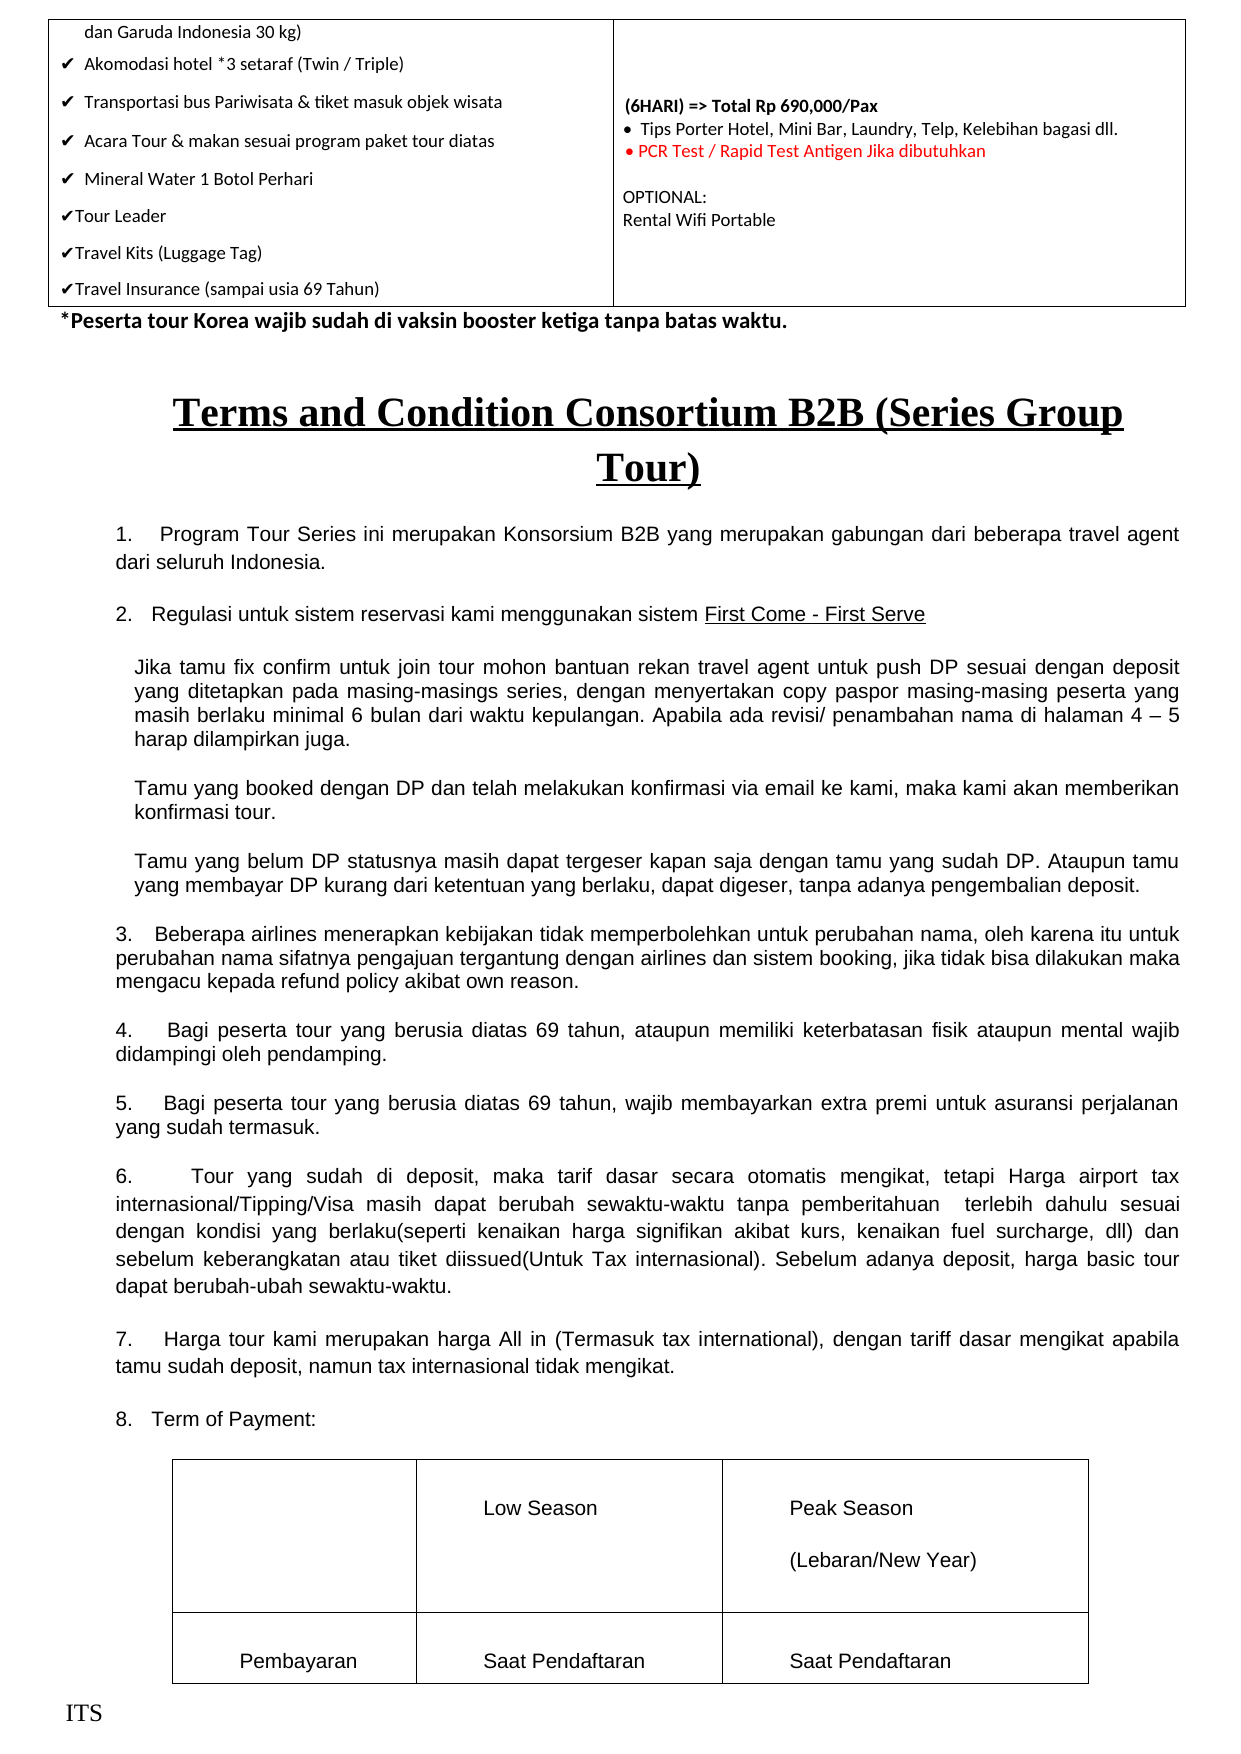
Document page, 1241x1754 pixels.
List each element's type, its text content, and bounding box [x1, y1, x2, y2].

text Tamu yang belum DP statusnya masih dapat tergeser kapan saja dengan tamu yang sudah DP. Ataupun tamu yang membayar DP kurang dari ketentuan yang berlaku, dapat digeser, tanpa adanya pengembalian deposit. [134, 848, 1181, 896]
text Jika tamu fix confirm untuk join tour mohon bantuan rekan travel agent untuk push DP sesuai dengan deposit yang ditetapkan pada masing-masings series, dengan menyertakan copy paspor masing-masing peserta yang masih berlaku minimal 6 bulan dari waktu kepulangan. Apabila ada revisi/ penambahan nama di halaman 4 – 5 harap dilampirkan juga. [134, 655, 1181, 751]
text 3. Beberapa airlines menerapkan kebijakan tidak memperbolehkan untuk perubahan nama, oleh karena itu untuk perubahan nama sifatnya pengajuan tergantung dengan airlines dan sistem booking, jika tidak bisa dilakukan maka mengacu kepada refund policy akibat own reason. [115, 921, 1181, 993]
text 6. Tour yang sudah di deposit, maka tarif dasar secara otomatis mengikat, tetapi Harga airport tax internasional/Tipping/Visa masih dapat berubah sewaktu-waktu tanpa pemberitahuan terlebih dahulu sesuai dengan kondisi yang berlaku(seperti kenaikan harga signifikan akibat kurs, kenaikan fuel surcharge, dll) dan sebelum keberangkatan atau tiket diissued(Untuk Tax internasional). Sebelum adanya deposit, harga basic tour dapat berubah-ubah sewaktu-waktu. [115, 1164, 1181, 1298]
text 5. Bagi peserta tour yang berusia diatas 69 tahun, wajib membayarkan extra premi untuk asuransi perjalanan yang sudah termasuk. [115, 1091, 1181, 1139]
table_cell Saat Pendaftaran [723, 1613, 1088, 1683]
table_header Low Season [417, 1460, 722, 1612]
table_header [173, 1460, 416, 1612]
table_header Peak Season (Lebaran/New Year) [723, 1460, 1088, 1612]
text 4. Bagi peserta tour yang berusia diatas 69 tahun, ataupun memiliki keterbatasan fisik ataupun mental wajib didampingi oleh pendamping. [115, 1018, 1181, 1066]
text 1. Program Tour Series ini merupakan Konsorsium B2B yang merupakan gabungan dari beberapa travel agent dari seluruh Indonesia. [115, 522, 1181, 574]
text 2. Regulasi untuk sistem reservasi kami menggunakan sistem First Come - First Serve [115, 602, 1181, 626]
text *Peserta tour Korea wajib sudah di vaksin booster ketiga tanpa batas waktu. [59, 307, 1181, 334]
text Tamu yang booked dengan DP dan telah melakukan konfirmasi via email ke kami, maka kami akan memberikan konfirmasi tour. [134, 776, 1181, 823]
table_cell Saat Pendaftaran [417, 1613, 722, 1683]
text 8. Term of Payment: [115, 1407, 1181, 1431]
table_cell Pembayaran Deposit [173, 1613, 416, 1683]
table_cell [49, 20, 613, 306]
text Terms and Condition Consortium B2B (Series Group Tour) [115, 387, 1181, 490]
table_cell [614, 20, 1185, 306]
text 7. Harga tour kami merupakan harga All in (Termasuk tax international), dengan tariff dasar mengikat apabila tamu sudah deposit, namun tax internasional tidak mengikat. [115, 1327, 1181, 1378]
